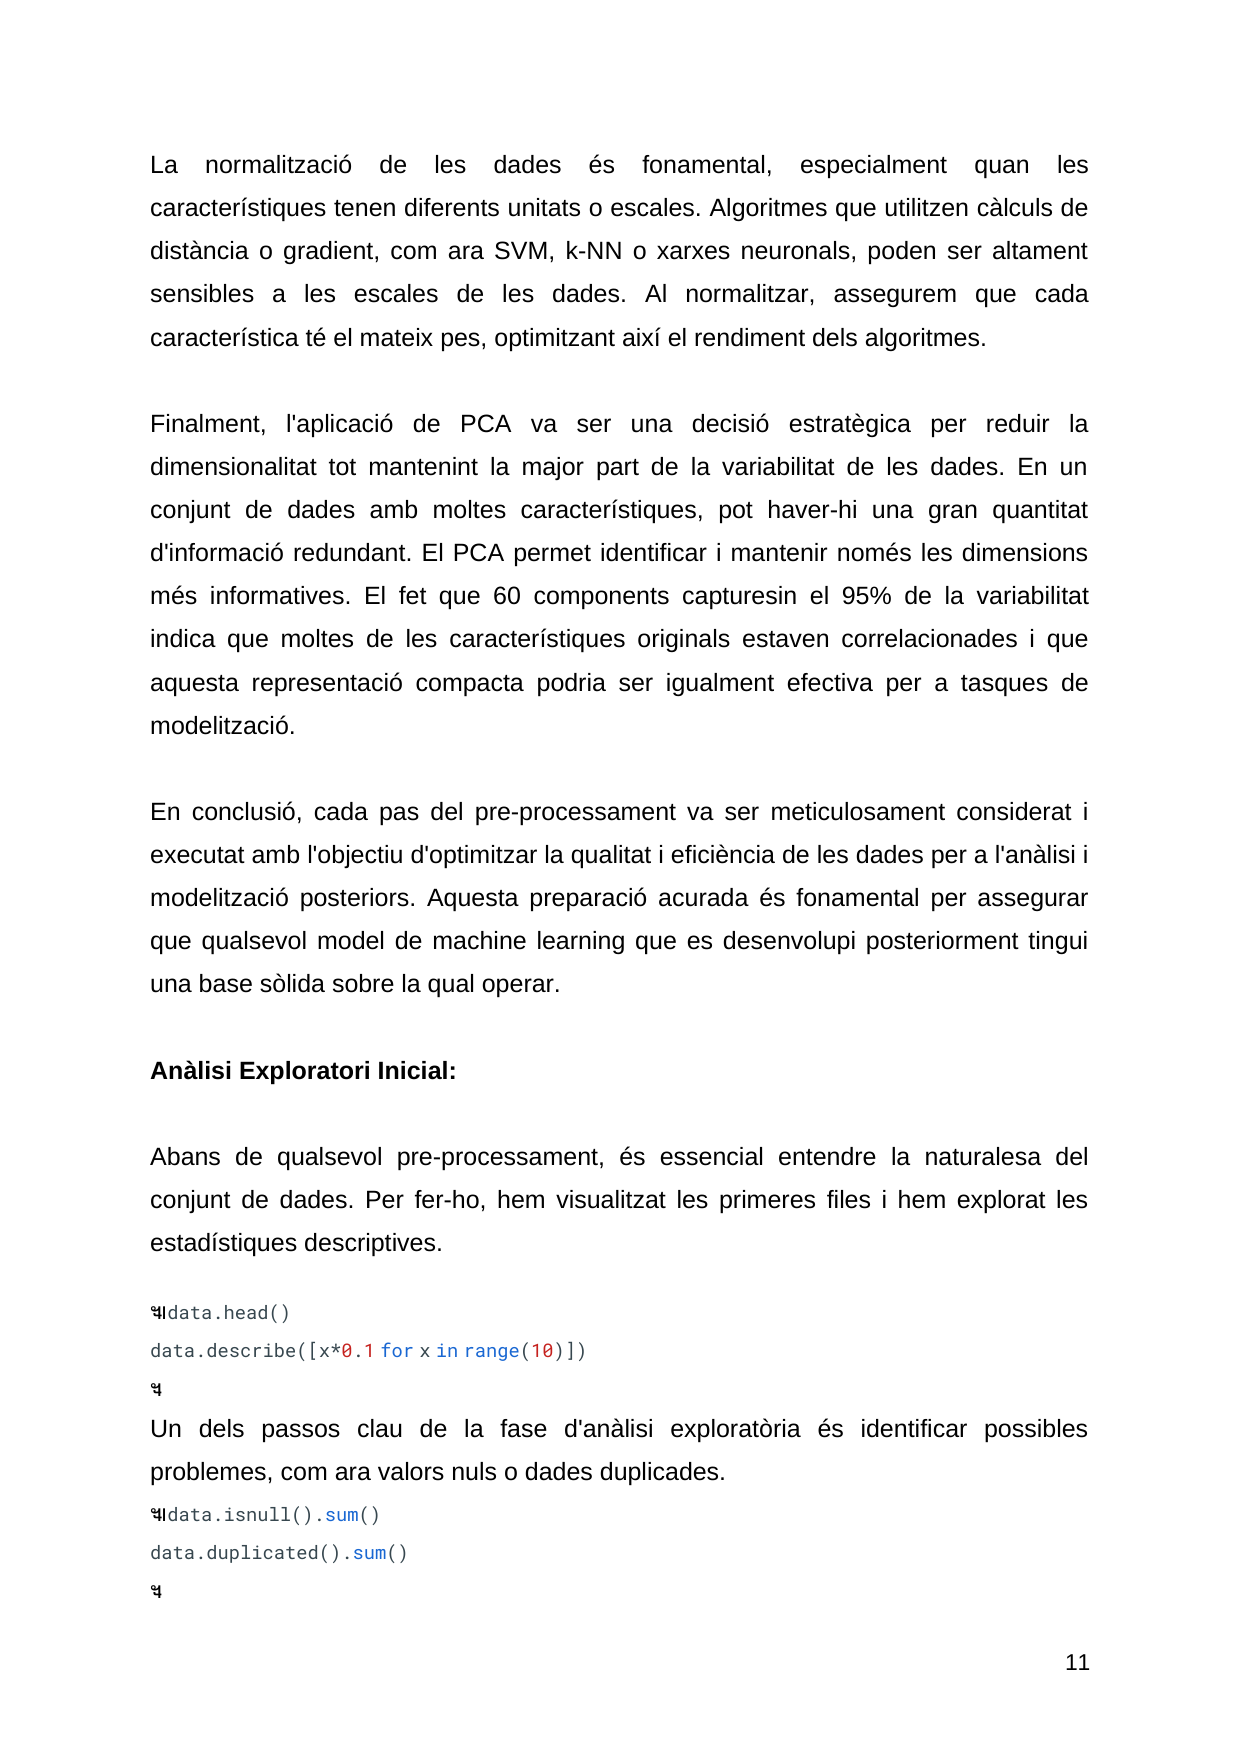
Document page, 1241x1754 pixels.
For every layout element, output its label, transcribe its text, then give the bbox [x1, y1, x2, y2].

text Abans de qualsevol pre-processament, és essencial entendre la naturalesa del conjunt de dades. Per fer-ho, hem visualitzat les primeres files i hem explorat les estadístiques descriptives. [150, 1142, 1090, 1257]
text En conclusió, cada pas del pre-processament va ser meticulosament considerat i executat amb l'objectiu d'optimitzar la qualitat i eficiència de les dades per a l'anàlisi i modelització posteriors. Aquesta preparació acurada és fonamental per assegurar que qualsevol model de machine learning que es desenvolupi posteriorment tingui una base sòlida sobre la qual operar. [150, 797, 1090, 998]
text Un dels passos clau de la fase d'anàlisi exploratòria és identificar possibles problemes, com ara valors nuls o dades duplicades. [150, 1414, 1090, 1486]
text data.duplicated().sum() [150, 1540, 1090, 1565]
text Anàlisi Exploratori Inicial: [150, 1056, 1090, 1084]
text data.head() [150, 1298, 1090, 1324]
text La normalització de les dades és fonamental, especialment quan les característiques tenen diferents unitats o escales. Algoritmes que utilitzen càlculs de distància o gradient, com ara SVM, k-NN o xarxes neuronals, poden ser altament sensibles a les escales de les dades. Al normalitzar, assegurem que cada característica té el mateix pes, optimitzant així el rendiment dels algoritmes. [150, 150, 1090, 351]
text data.isnull().sum() [150, 1500, 1090, 1527]
text  [150, 1577, 1090, 1604]
text  [150, 1374, 1090, 1401]
text Finalment, l'aplicació de PCA va ser una decisió estratègica per reduir la dimensionalitat tot mantenint la major part de la variabilitat de les dades. En un conjunt de dades amb moltes característiques, pot haver-hi una gran quantitat d'informació redundant. El PCA permet identificar i mantenir només les dimensions més informatives. El fet que 60 components capturesin el 95% de la variabilitat indica que moltes de les característiques originals estaven correlacionades i que aquesta representació compacta podria ser igualment efectiva per a tasques de modelització. [150, 409, 1090, 739]
text data.describe([x*0.1 for x in range(10)]) [150, 1337, 1090, 1362]
